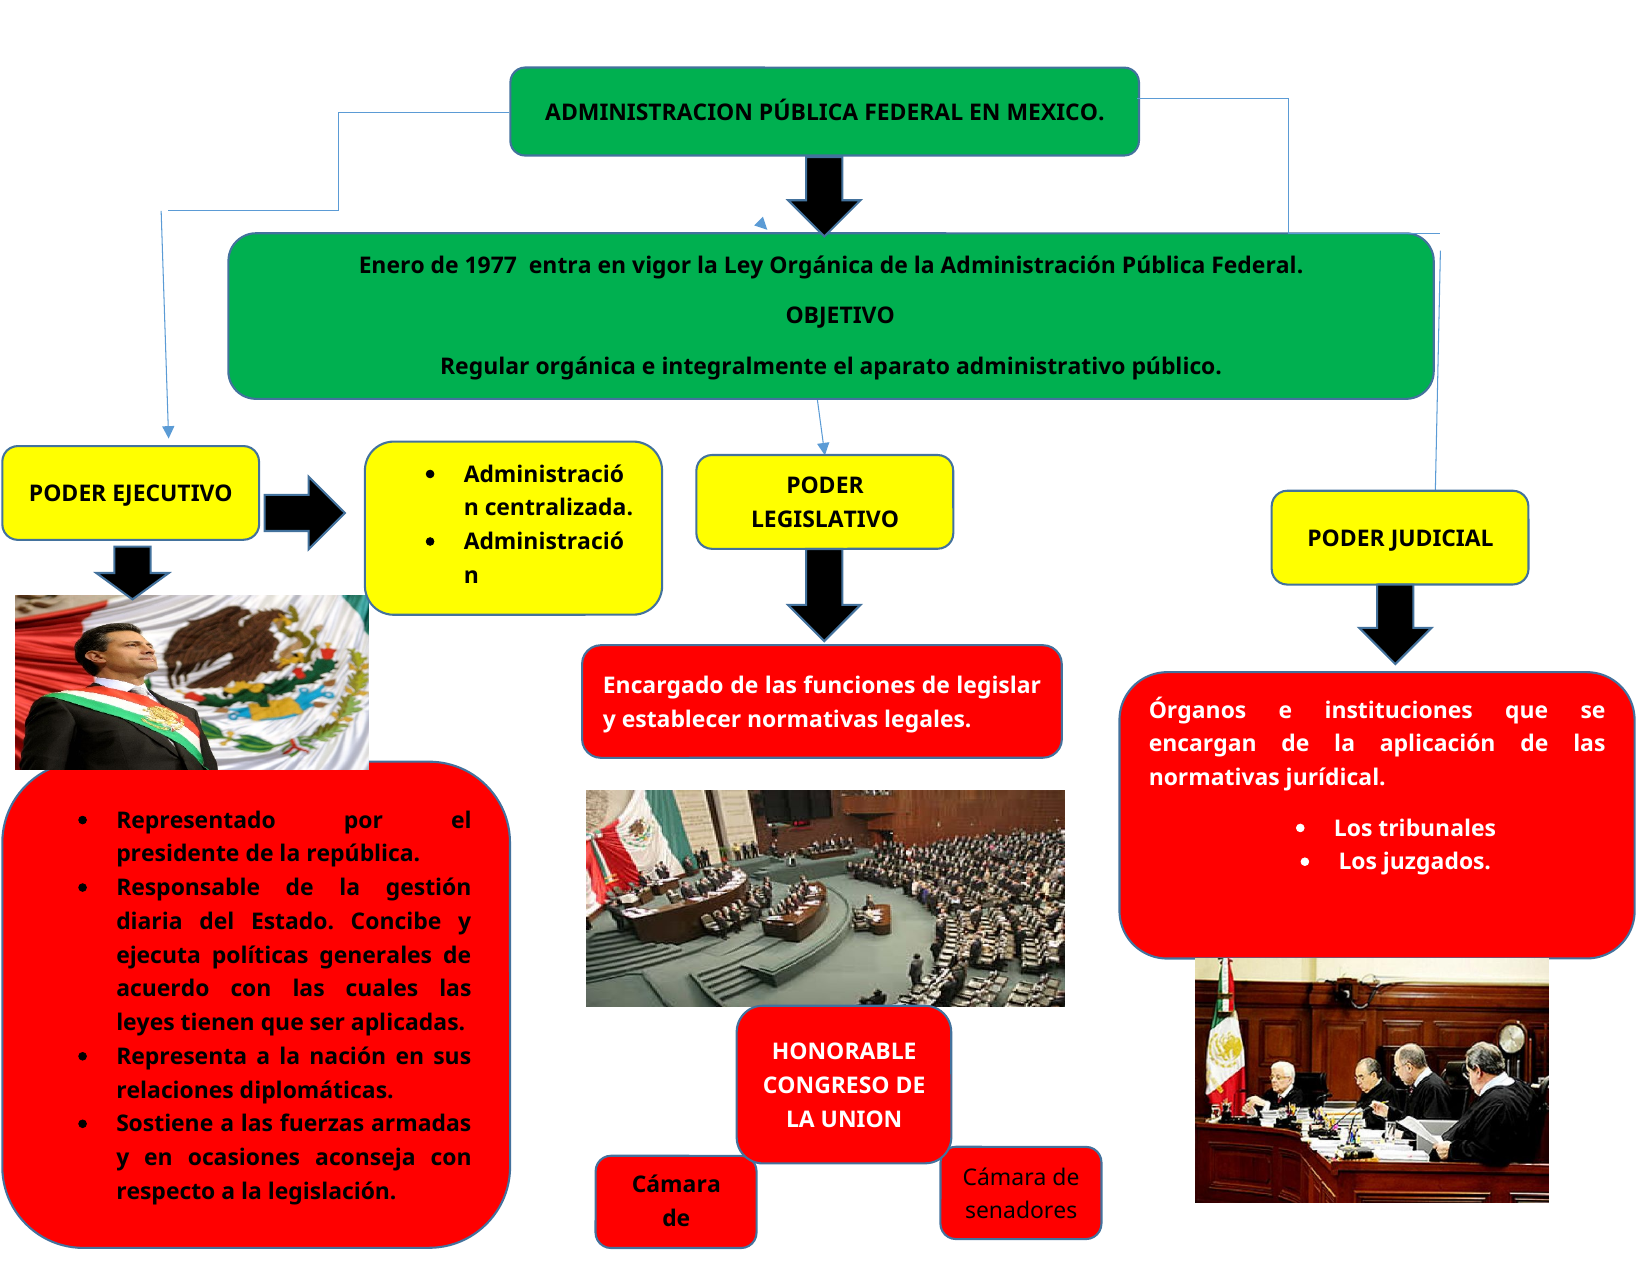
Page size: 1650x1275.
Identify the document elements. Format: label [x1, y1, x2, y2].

picture [1195, 958, 1549, 1203]
picture [586, 790, 1065, 1007]
picture [15, 595, 369, 770]
